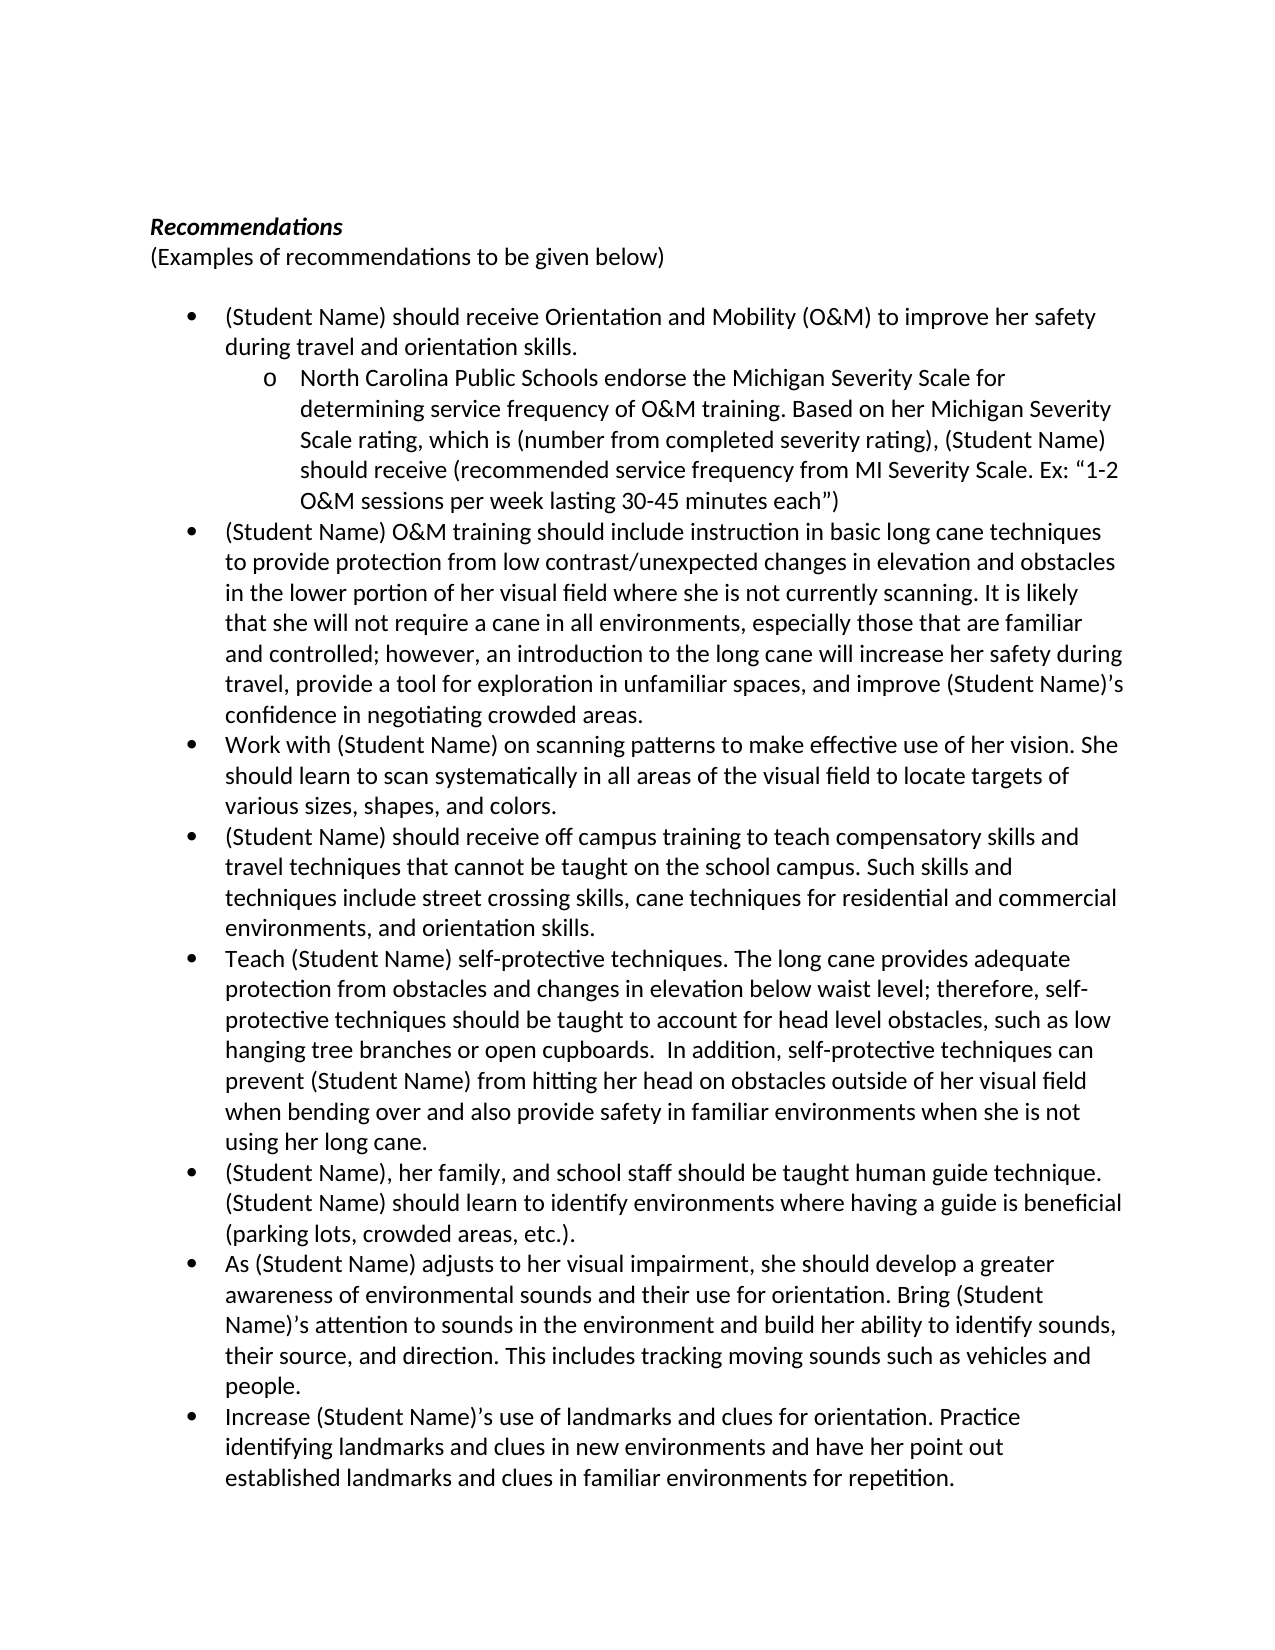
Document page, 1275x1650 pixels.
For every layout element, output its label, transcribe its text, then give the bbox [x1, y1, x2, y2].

list Increase (Student Name)’s use of landmarks and clues for orientation. Practice identifying landmarks and clues in new environments and have her point out established landmarks and clues in familiar environments for repetition. [187, 1401, 1125, 1492]
list (Student Name) O&M training should include instruction in basic long cane techniques to provide protection from low contrast/unexpected changes in elevation and obstacles in the lower portion of her visual field where she is not currently scanning. It is likely that she will not require a cane in all environments, especially those that are familiar and controlled; however, an introduction to the long cane will increase her safety during travel, provide a tool for exploration in unfamiliar spaces, and improve (Student Name)’s confidence in negotiating crowded areas. [187, 516, 1125, 729]
list (Student Name), her family, and school staff should be taught human guide technique. (Student Name) should learn to identify environments where having a guide is beneficial (parking lots, crowded areas, etc.). [187, 1157, 1125, 1248]
list Work with (Student Name) on scanning patterns to make effective use of her vision. She should learn to scan systematically in all areas of the visual field to locate targets of various sizes, shapes, and colors. [187, 729, 1125, 821]
list (Student Name) should receive off campus training to teach compensatory skills and travel techniques that cannot be taught on the school campus. Such skills and techniques include street crossing skills, cane techniques for residential and commercial environments, and orientation skills. [187, 821, 1125, 943]
list North Carolina Public Schools endorse the Michigan Severity Scale for determining service frequency of O&M training. Based on her Michigan Severity Scale rating, which is (number from completed severity rating), (Student Name) should receive (recommended service frequency from MI Severity Scale. Ex: “1-2 O&M sessions per week lasting 30-45 minutes each”) [262, 362, 1125, 516]
list (Student Name) should receive Orientation and Mobility (O&M) to improve her safety during travel and orientation skills. [187, 301, 1125, 362]
text Recommendations [150, 211, 1125, 242]
list As (Student Name) adjusts to her visual impairment, she should develop a greater awareness of environmental sounds and their use for orientation. Bring (Student Name)’s attention to sounds in the environment and build her ability to identify sounds, their source, and direction. This includes tracking moving sounds such as vehicles and people. [187, 1248, 1125, 1401]
list Teach (Student Name) self-protective techniques. The long cane provides adequate protection from obstacles and changes in elevation below waist level; therefore, self-protective techniques should be taught to account for head level obstacles, such as low hanging tree branches or open cupboards. In addition, self-protective techniques can prevent (Student Name) from hitting her head on obstacles outside of her visual field when bending over and also provide safety in familiar environments when she is not using her long cane. [187, 943, 1125, 1157]
text (Examples of recommendations to be given below) [150, 242, 1125, 272]
